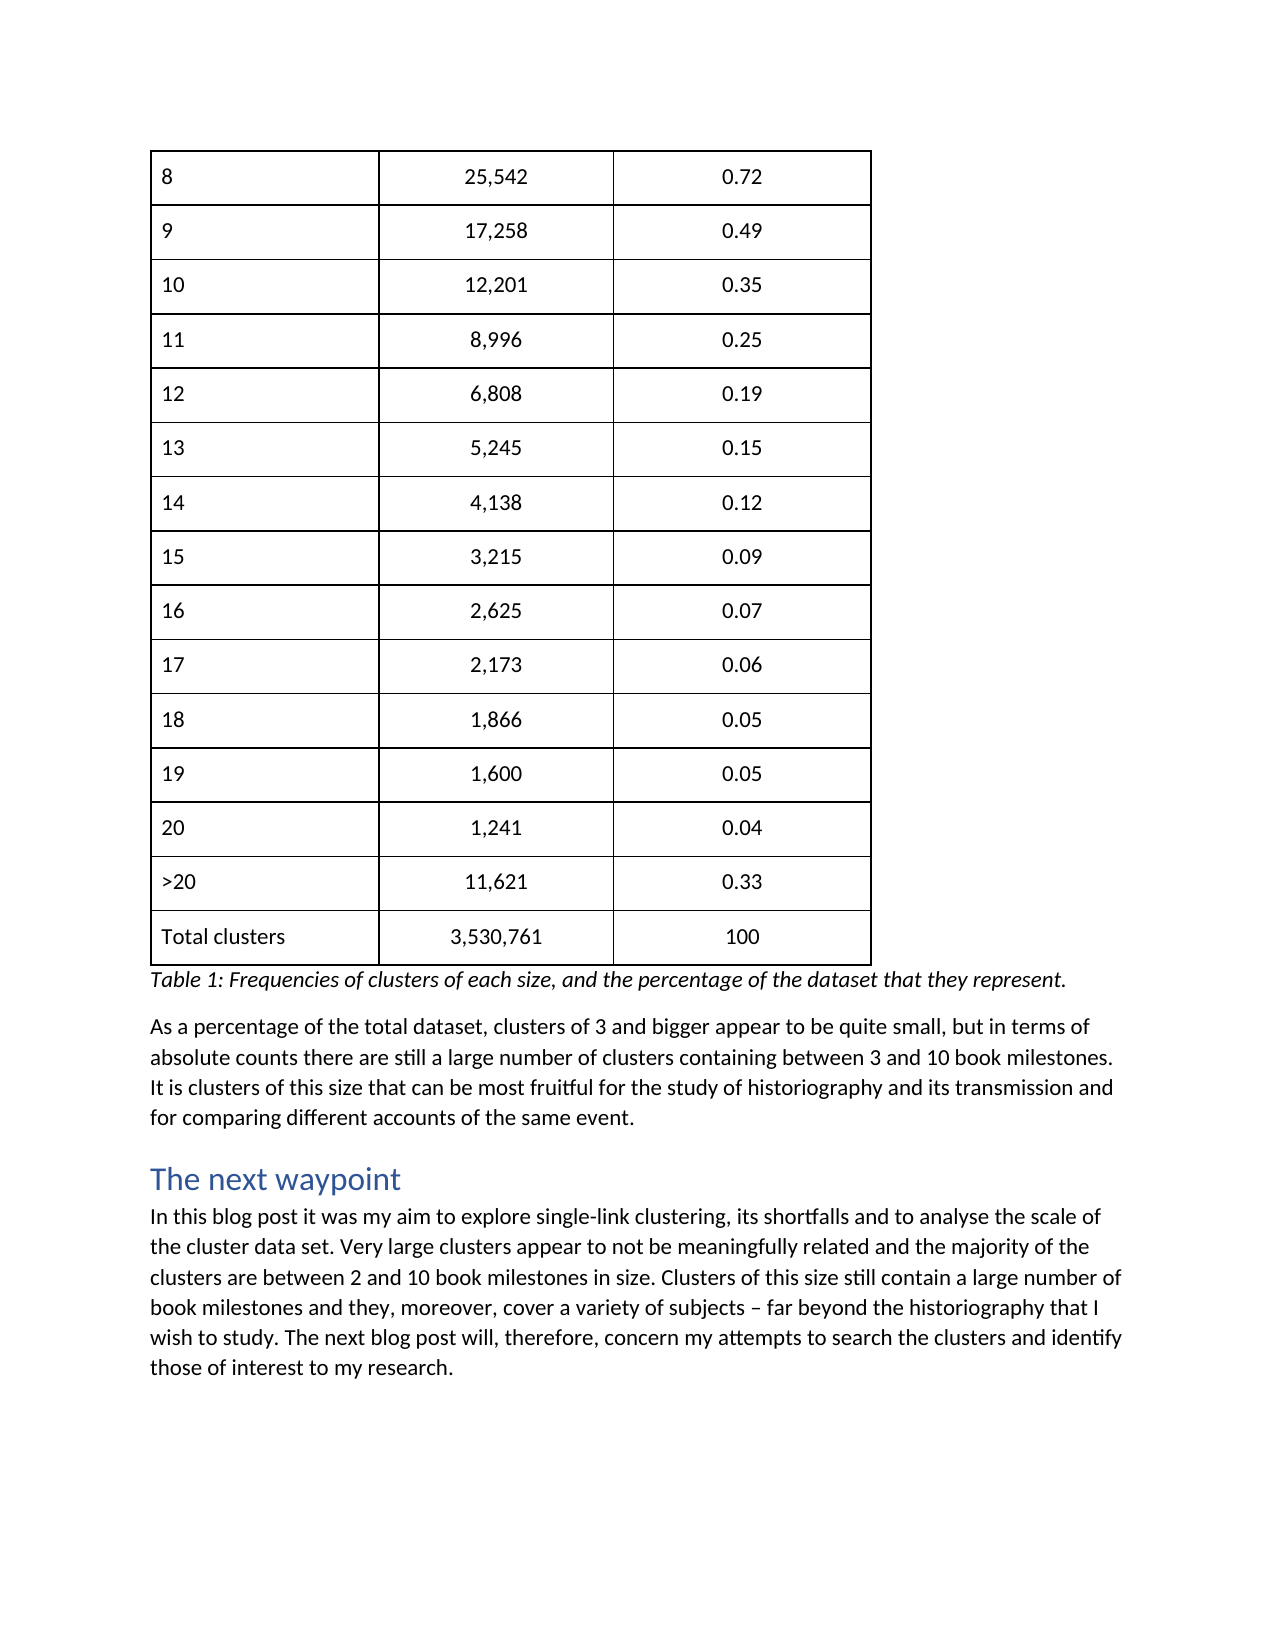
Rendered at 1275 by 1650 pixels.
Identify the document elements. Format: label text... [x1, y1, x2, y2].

table_cell 0.49 [614, 206, 870, 258]
table_cell 0.05 [614, 694, 870, 747]
table_cell 5,245 [380, 423, 613, 476]
table_cell 1,866 [380, 694, 613, 747]
table_cell 13 [152, 423, 378, 476]
table_cell 0.19 [614, 369, 870, 421]
table_cell 12,201 [380, 260, 613, 313]
table_cell 25,542 [380, 152, 613, 204]
table_cell 0.12 [614, 477, 870, 530]
table_cell 0.07 [614, 586, 870, 638]
table_cell 15 [152, 532, 378, 584]
table_cell 0.35 [614, 260, 870, 313]
table_cell 18 [152, 694, 378, 747]
table_cell 17 [152, 640, 378, 693]
table_cell 8,996 [380, 315, 613, 367]
table_cell 1,600 [380, 749, 613, 801]
table_cell 0.04 [614, 803, 870, 856]
table_cell 1,241 [380, 803, 613, 856]
table_cell 11,621 [380, 857, 613, 910]
subtitle The next waypoint [150, 1158, 1125, 1199]
table_cell 3,530,761 [380, 911, 613, 964]
table_cell 6,808 [380, 369, 613, 421]
table_cell 0.33 [614, 857, 870, 910]
table_cell 0.05 [614, 749, 870, 801]
table_cell 9 [152, 206, 378, 258]
table_cell 14 [152, 477, 378, 530]
table_cell >20 [152, 857, 378, 910]
table_cell 3,215 [380, 532, 613, 584]
table_cell 16 [152, 586, 378, 638]
table_cell 2,173 [380, 640, 613, 693]
table_cell 100 [614, 911, 870, 964]
text As a percentage of the total dataset, clusters of 3 and bigger appear to be quite small, but in terms of absolute counts there are still a large number of clusters containing between 3 and 10 book milestones. It is clusters of this size that can be most fruitful for the study of historiography and its transmission and for comparing different accounts of the same event. [150, 1012, 1125, 1131]
table_cell 4,138 [380, 477, 613, 530]
table_cell 0.15 [614, 423, 870, 476]
table_cell 0.09 [614, 532, 870, 584]
table_cell 20 [152, 803, 378, 856]
table_cell 0.25 [614, 315, 870, 367]
table_cell 19 [152, 749, 378, 801]
text In this blog post it was my aim to explore single-link clustering, its shortfalls and to analyse the scale of the cluster data set. Very large clusters appear to not be meaningfully related and the majority of the clusters are between 2 and 10 book milestones in size. Clusters of this size still contain a large number of book milestones and they, moreover, cover a variety of subjects – far beyond the historiography that I wish to study. The next blog post will, therefore, concern my attempts to search the clusters and identify those of interest to my research. [150, 1202, 1125, 1381]
table_cell 2,625 [380, 586, 613, 638]
table_cell 0.72 [614, 152, 870, 204]
table_cell 8 [152, 152, 378, 204]
text Table 1: Frequencies of clusters of each size, and the percentage of the dataset that they represent. [150, 966, 1125, 994]
table_cell 10 [152, 260, 378, 313]
table_cell 12 [152, 369, 378, 421]
table_cell 11 [152, 315, 378, 367]
table_cell Total clusters [152, 911, 378, 964]
table_cell 0.06 [614, 640, 870, 693]
table_cell 17,258 [380, 206, 613, 258]
